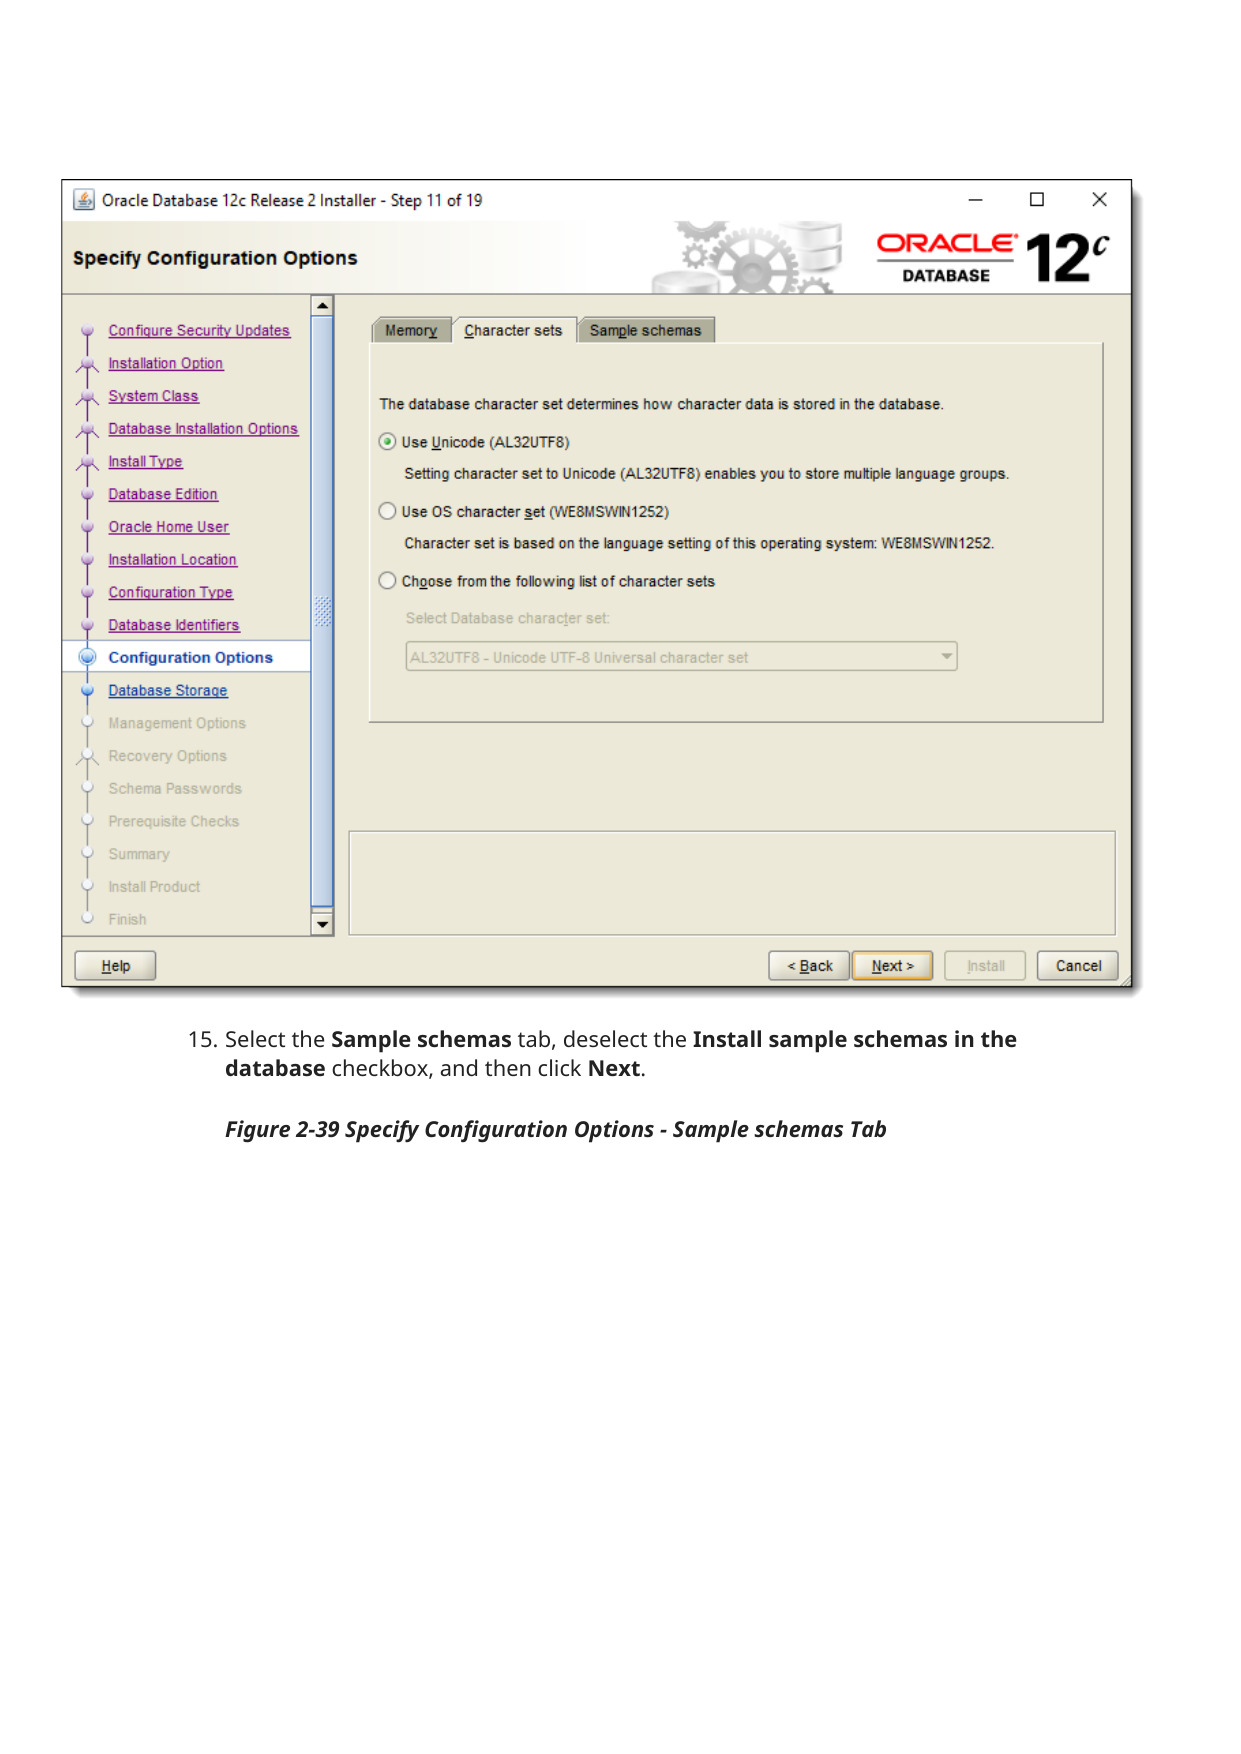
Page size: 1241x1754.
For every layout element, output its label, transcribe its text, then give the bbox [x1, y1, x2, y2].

list Select the Sample schemas tab, deselect the Install sample schemas in the database checkbox, and then click Next. [187, 1024, 1090, 1083]
text Figure 2-39 Specify Configuration Options - Sample schemas Tab [225, 1114, 1090, 1144]
picture [61, 179, 1153, 1008]
